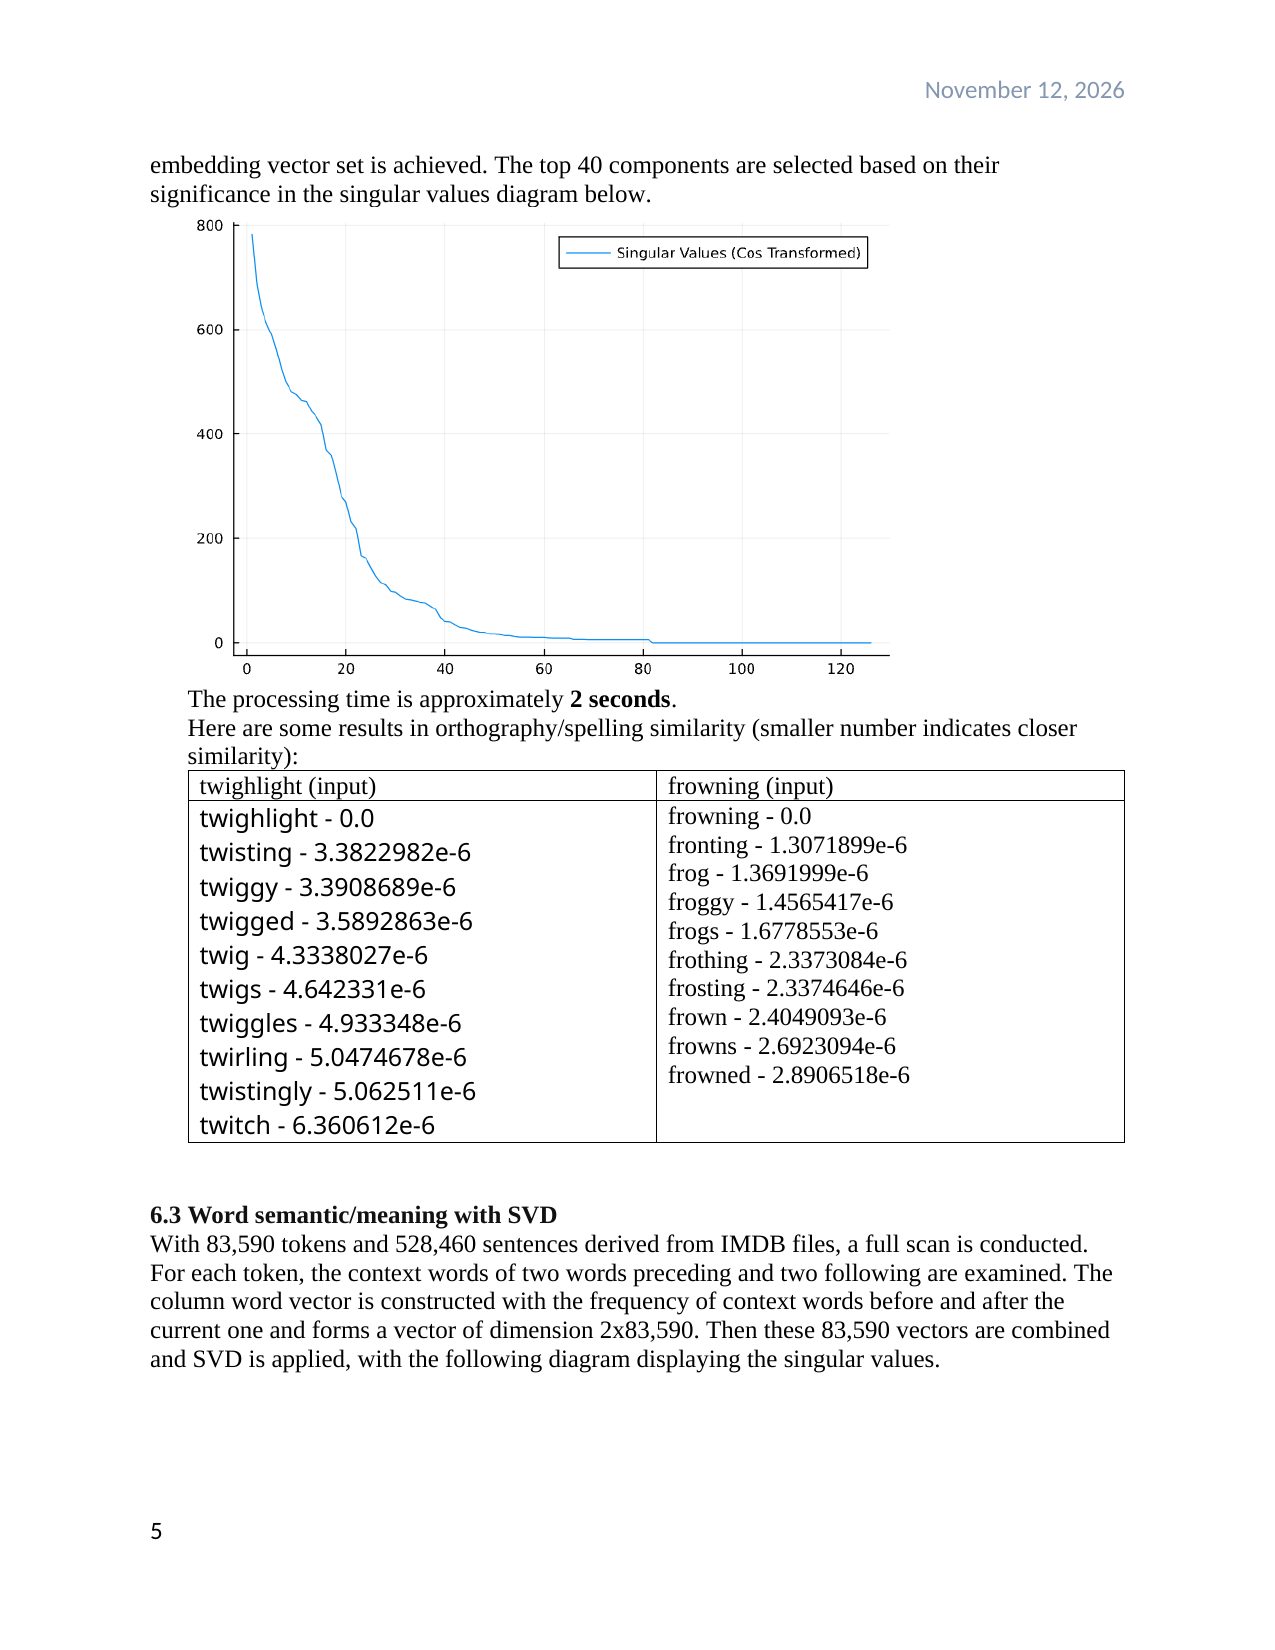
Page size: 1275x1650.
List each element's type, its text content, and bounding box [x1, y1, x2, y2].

text With 83,590 tokens and 528,460 sentences derived from IMDB files, a full scan is conducted. For each token, the context words of two words preceding and two following are examined. The column word vector is constructed with the frequency of context words before and after the current one and forms a vector of dimension 2x83,590. Then these 83,590 vectors are combined and SVD is applied, with the following diagram displaying the singular values. [150, 1229, 1125, 1373]
table_header twighlight (input) [189, 771, 656, 800]
text The processing time is approximately 2 seconds. [187, 684, 1125, 713]
list Word semantic/meaning with SVD [150, 1200, 1125, 1229]
table_cell twighlight - 0.0 twisting - 3.3822982e-6 twiggy - 3.3908689e-6 twigged - 3.5892863e-6 twig - 4.3338027e-6 twigs - 4.642331e-6 twiggles - 4.933348e-6 twirling - 5.0474678e-6 twistingly - 5.062511e-6 twitch - 6.360612e-6 [189, 801, 656, 1142]
table_cell frowning - 0.0 fronting - 1.3071899e-6 frog - 1.3691999e-6 froggy - 1.4565417e-6 frogs - 1.6778553e-6 frothing - 2.3373084e-6 frosting - 2.3374646e-6 frown - 2.4049093e-6 frowns - 2.6923094e-6 frowned - 2.8906518e-6 [657, 801, 1124, 1142]
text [150, 150, 1125, 207]
picture [187, 207, 905, 684]
text Here are some results in orthography/spelling similarity (smaller number indicates closer similarity): [187, 713, 1125, 770]
table_header frowning (input) [657, 771, 1124, 800]
